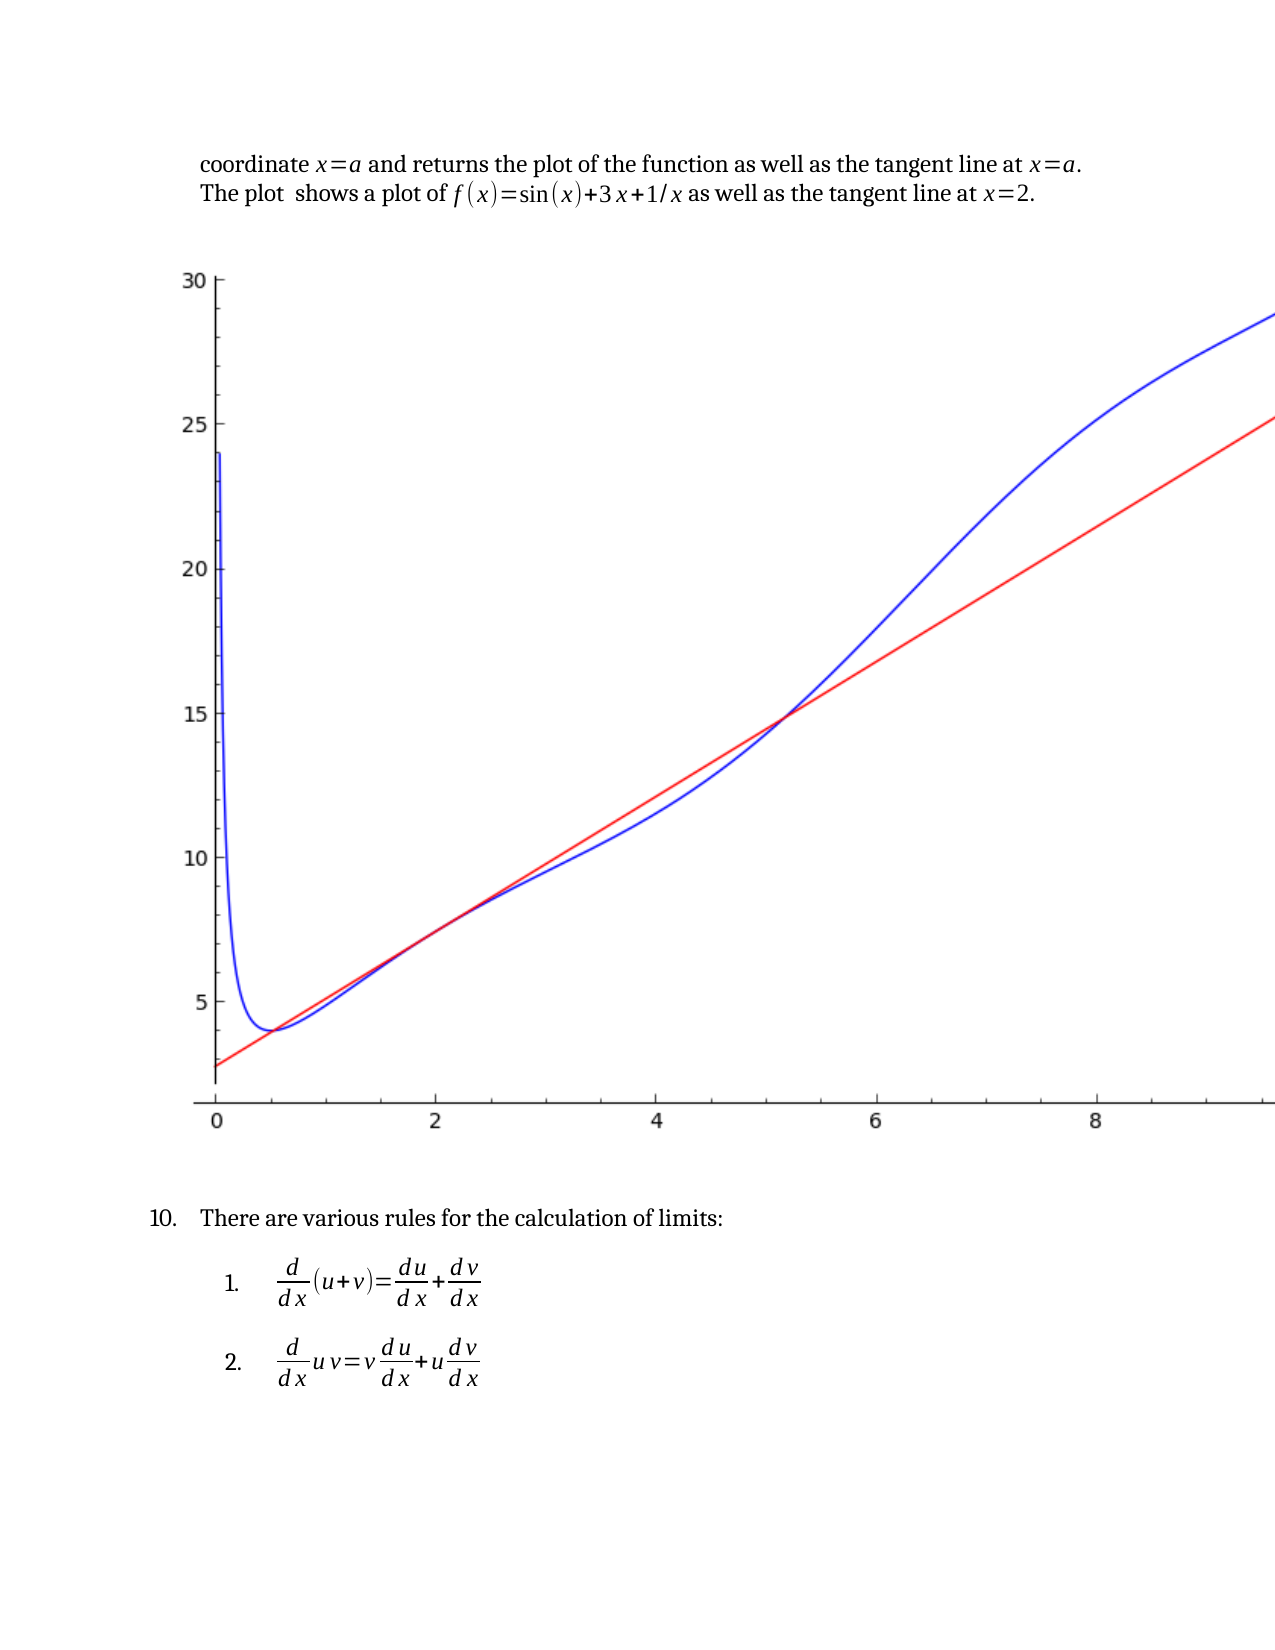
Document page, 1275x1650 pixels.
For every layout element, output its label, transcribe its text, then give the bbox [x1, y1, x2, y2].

picture [168, 258, 1275, 1142]
list There are various rules for the calculation of limits: [150, 1204, 1125, 1232]
